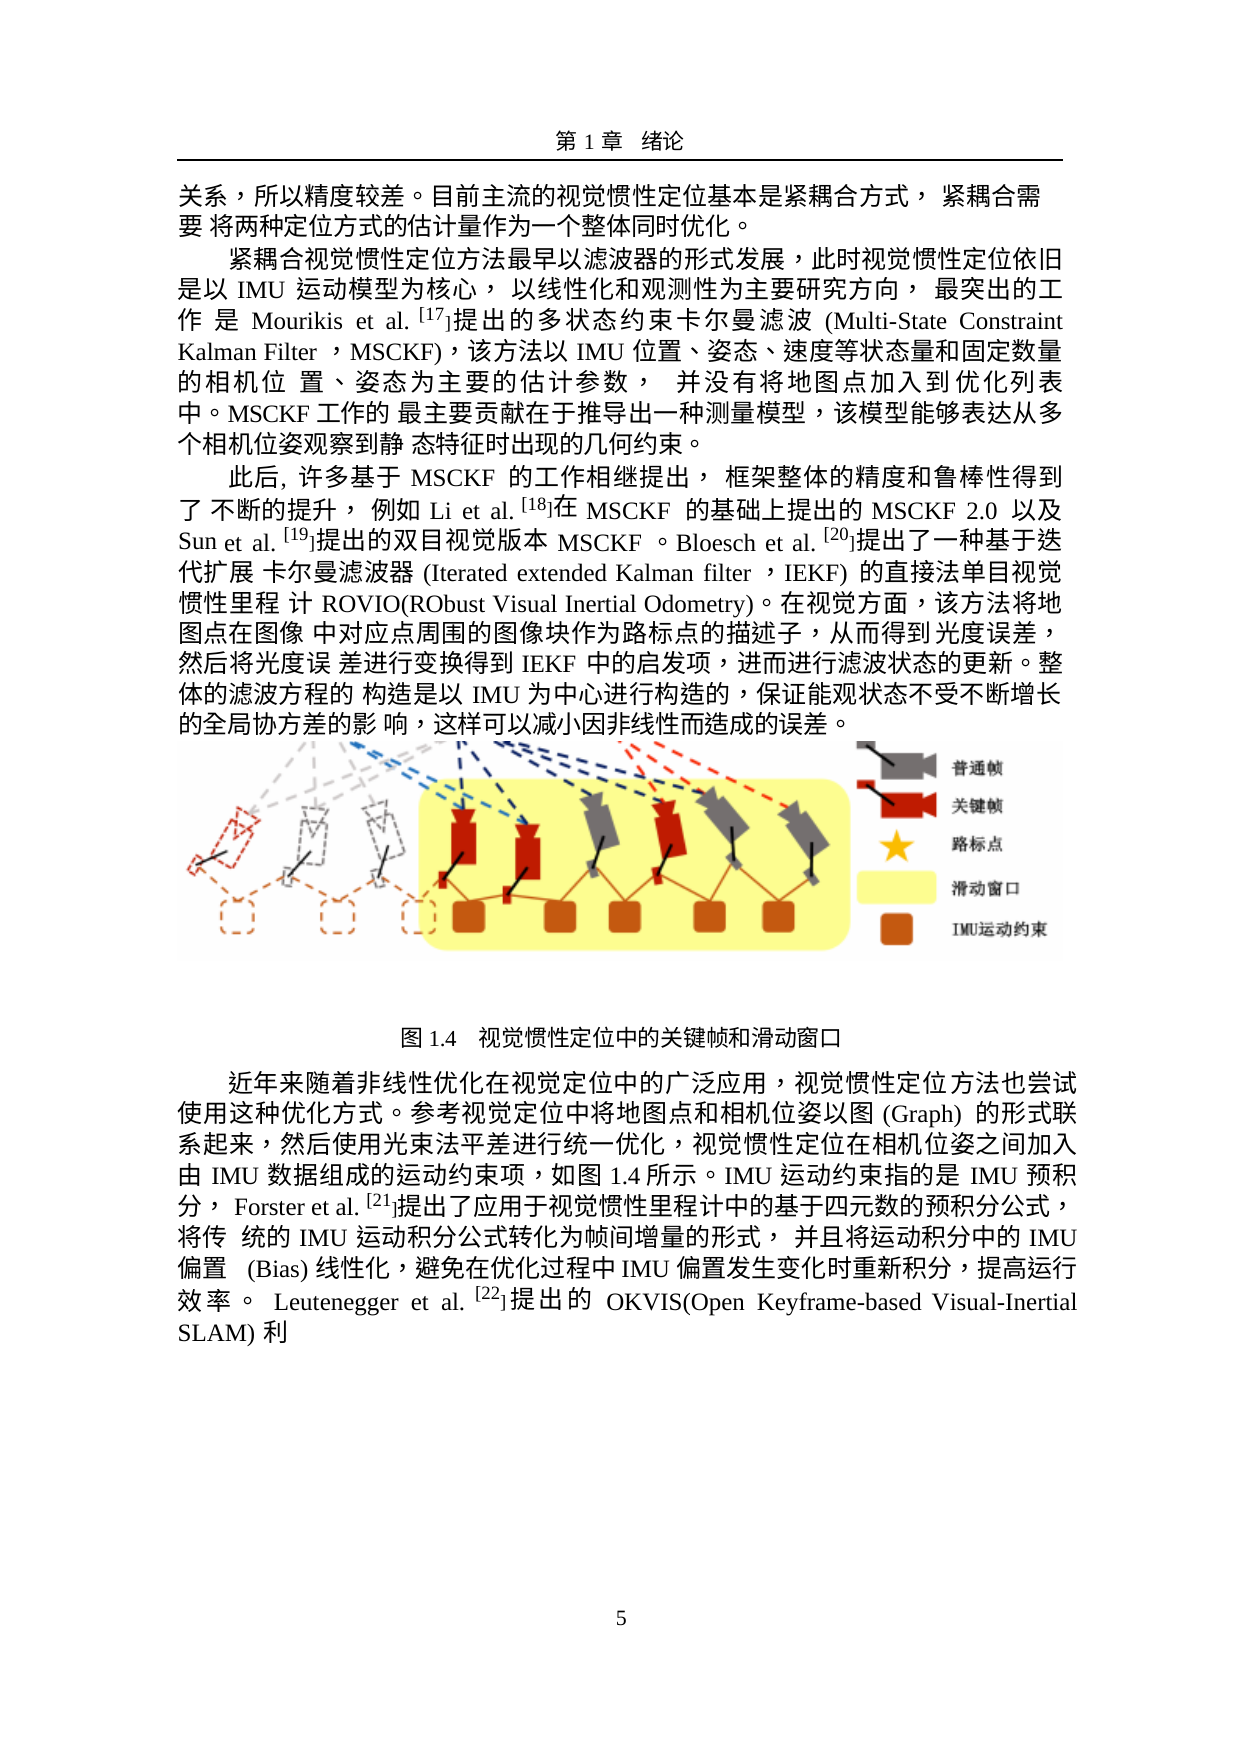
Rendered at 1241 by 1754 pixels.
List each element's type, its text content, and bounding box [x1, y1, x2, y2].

text 紧耦合视觉惯性定位方法最早以滤波器的形式发展，此时视觉惯性定位依旧 是以 IMU 运动模型为核心， 以线性化和观测性为主要研究方向， 最突出的工作 是 Mourikis et al. [17]提出的多状态约束卡尔曼滤波 (Multi-State Constraint Kalman Filter ，MSCKF)，该方法以 IMU 位置、姿态、速度等状态量和固定数量的相机位 置、姿态为主要的估计参数， 并没有将地图点加入到优化列表中。MSCKF 工作的 最主要贡献在于推导出一种测量模型，该模型能够表达从多个相机位姿观察到静 态特征时出现的几何约束。 [177, 243, 1063, 461]
text 图 1.4 视觉惯性定位中的关键帧和滑动窗口 [400, 1027, 1078, 1052]
text 关系，所以精度较差。目前主流的视觉惯性定位基本是紧耦合方式， 紧耦合需要 将两种定位方式的估计量作为一个整体同时优化。 [178, 180, 1063, 242]
text 近年来随着非线性优化在视觉定位中的广泛应用，视觉惯性定位方法也尝试 使用这种优化方式。参考视觉定位中将地图点和相机位姿以图 (Graph) 的形式联 系起来，然后使用光束法平差进行统一优化，视觉惯性定位在相机位姿之间加入 由 IMU 数据组成的运动约束项，如图1.4所示。IMU 运动约束指的是 IMU 预积分， Forster et al. [21]提出了应用于视觉惯性里程计中的基于四元数的预积分公式，将传 统的 IMU 运动积分公式转化为帧间增量的形式， 并且将运动积分中的 IMU 偏置 (Bias) 线性化，避免在优化过程中IMU 偏置发生变化时重新积分，提高运行效率。 Leutenegger et al. [22]提出的 OKVIS(Open Keyframe-based Visual-Inertial SLAM) 利 [177, 1068, 1078, 1348]
picture [177, 741, 1063, 961]
text 此后, 许多基于 MSCKF 的工作相继提出， 框架整体的精度和鲁棒性得到了 不断的提升， 例如 Li et al. [18]在 MSCKF 的基础上提出的 MSCKF 2.0 以及 Sun et al. [19]提出的双目视觉版本 MSCKF 。Bloesch et al. [20]提出了一种基于迭代扩展 卡尔曼滤波器 (Iterated extended Kalman filter ，IEKF) 的直接法单目视觉惯性里程 计 ROVIO(RObust Visual Inertial Odometry)。在视觉方面，该方法将地图点在图像 中对应点周围的图像块作为路标点的描述子，从而得到光度误差，然后将光度误 差进行变换得到 IEKF 中的启发项，进而进行滤波状态的更新。整体的滤波方程的 构造是以 IMU 为中心进行构造的，保证能观状态不受不断增长的全局协方差的影 响，这样可以减小因非线性而造成的误差。 [178, 462, 1063, 741]
